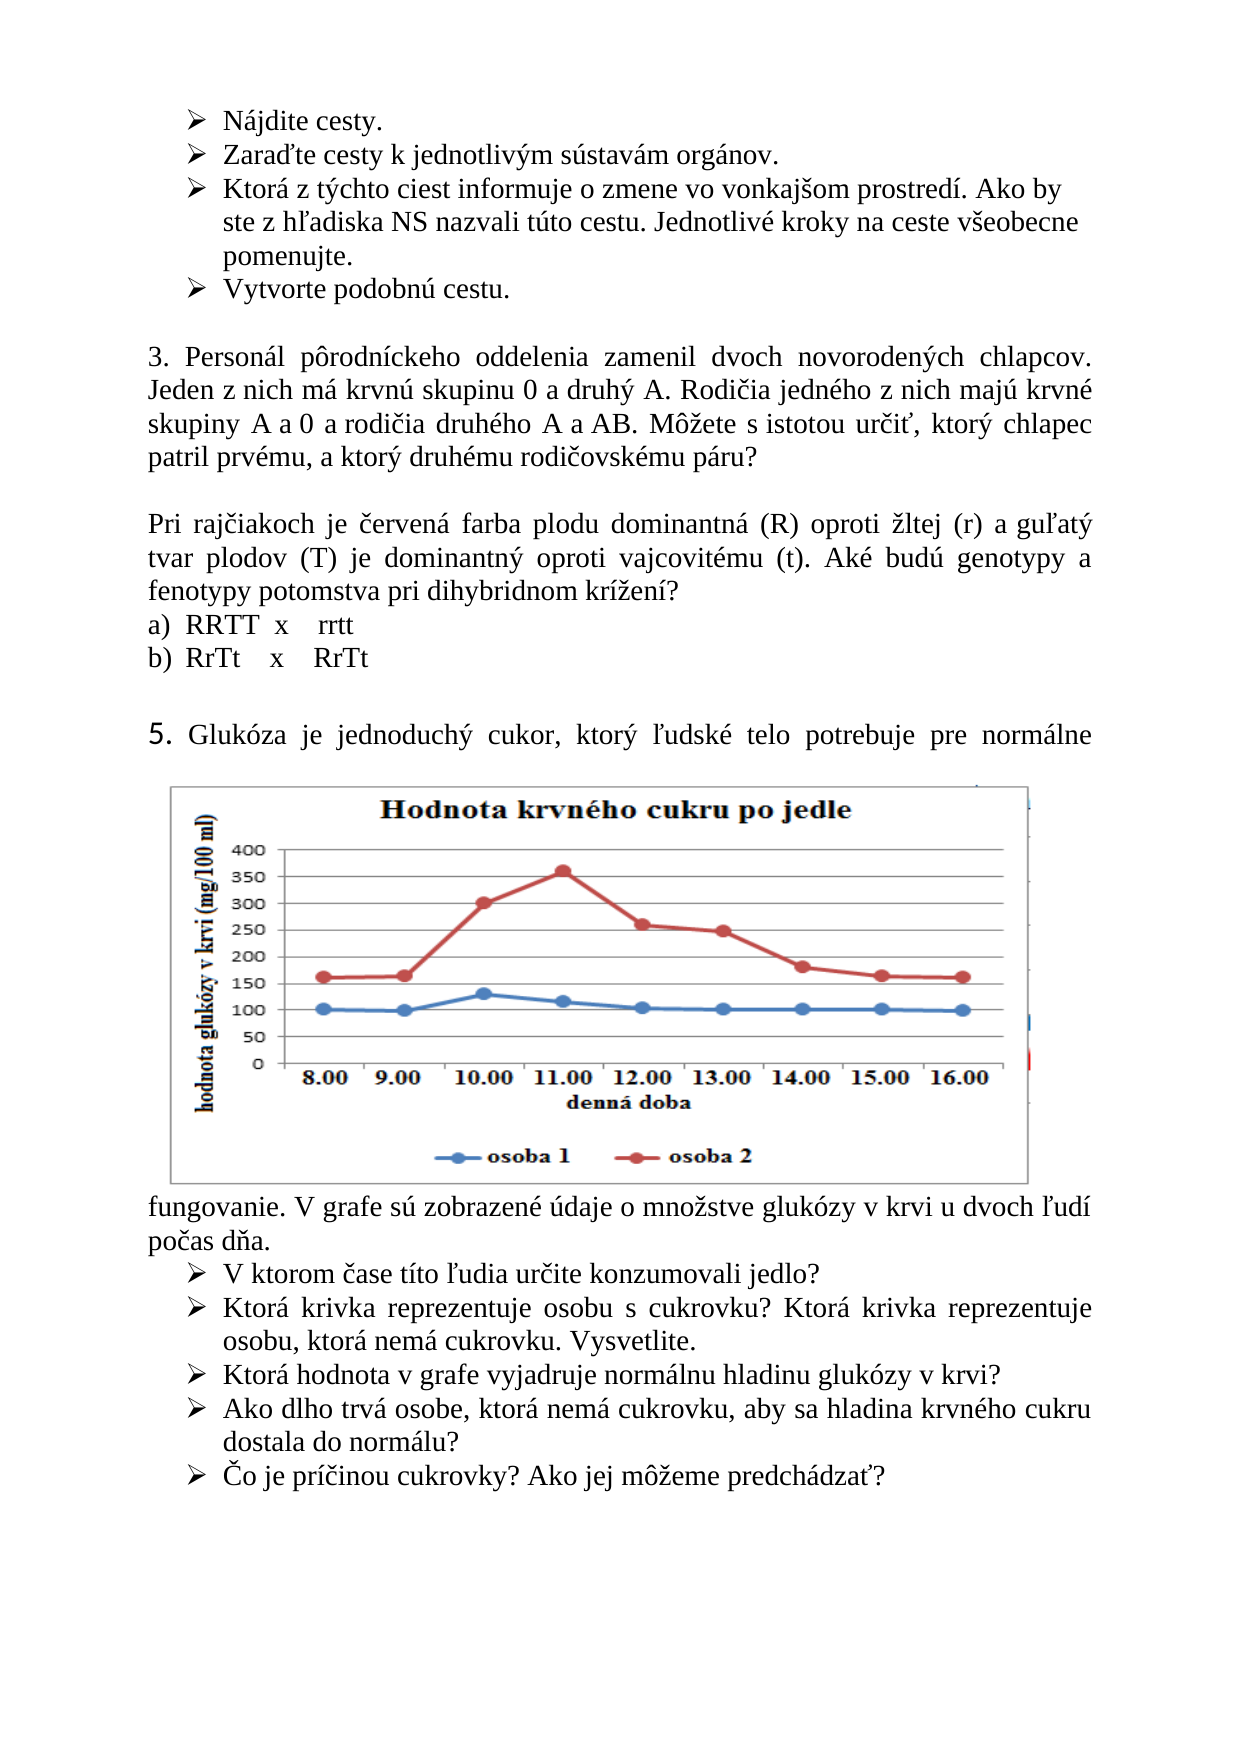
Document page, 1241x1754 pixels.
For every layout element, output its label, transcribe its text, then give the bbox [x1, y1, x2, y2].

text Pri rajčiakoch je červená farba plodu dominantná (R) oproti žltej (r) a guľatý tvar plodov (T) je dominantný oproti vajcovitému (t). Aké budú genotypy a fenotypy potomstva pri dihybridnom krížení? [148, 506, 1093, 607]
picture [162, 780, 1034, 1184]
list Ktorá z týchto ciest informuje o zmene vo vonkajšom prostredí. Ako by ste z hľadiska NS nazvali túto cestu. Jednotlivé kroky na ceste všeobecne pomenujte. [185, 171, 1093, 271]
list Nájdite cesty. [185, 103, 1093, 137]
list RRTT x rrtt [148, 607, 1093, 641]
list Vytvorte podobnú cestu. [185, 271, 1093, 305]
list RrTt x RrTt [148, 641, 1093, 674]
list Ktorá krivka reprezentuje osobu s cukrovku? Ktorá krivka reprezentuje osobu, ktorá nemá cukrovku. Vysvetlite. [185, 1290, 1093, 1357]
text 3. Personál pôrodníckeho oddelenia zamenil dvoch novorodených chlapcov. Jeden z nich má krvnú skupinu 0 a druhý A. Rodičia jedného z nich majú krvné skupiny A a 0 a rodičia druhého A a AB. Môžete s istotou určiť, ktorý chlapec patril prvému, a ktorý druhému rodičovskému páru? [148, 339, 1093, 473]
list Ako dlho trvá osobe, ktorá nemá cukrovku, aby sa hladina krvného cukru dostala do normálu? [185, 1391, 1093, 1458]
list Zaraďte cesty k jednotlivým sústavám orgánov. [185, 137, 1093, 171]
list Ktorá hodnota v grafe vyjadruje normálnu hladinu glukózy v krvi? [185, 1357, 1093, 1391]
list Čo je príčinou cukrovky? Ako jej môžeme predchádzať? [185, 1458, 1093, 1492]
list V ktorom čase títo ľudia určite konzumovali jedlo? [185, 1256, 1093, 1290]
